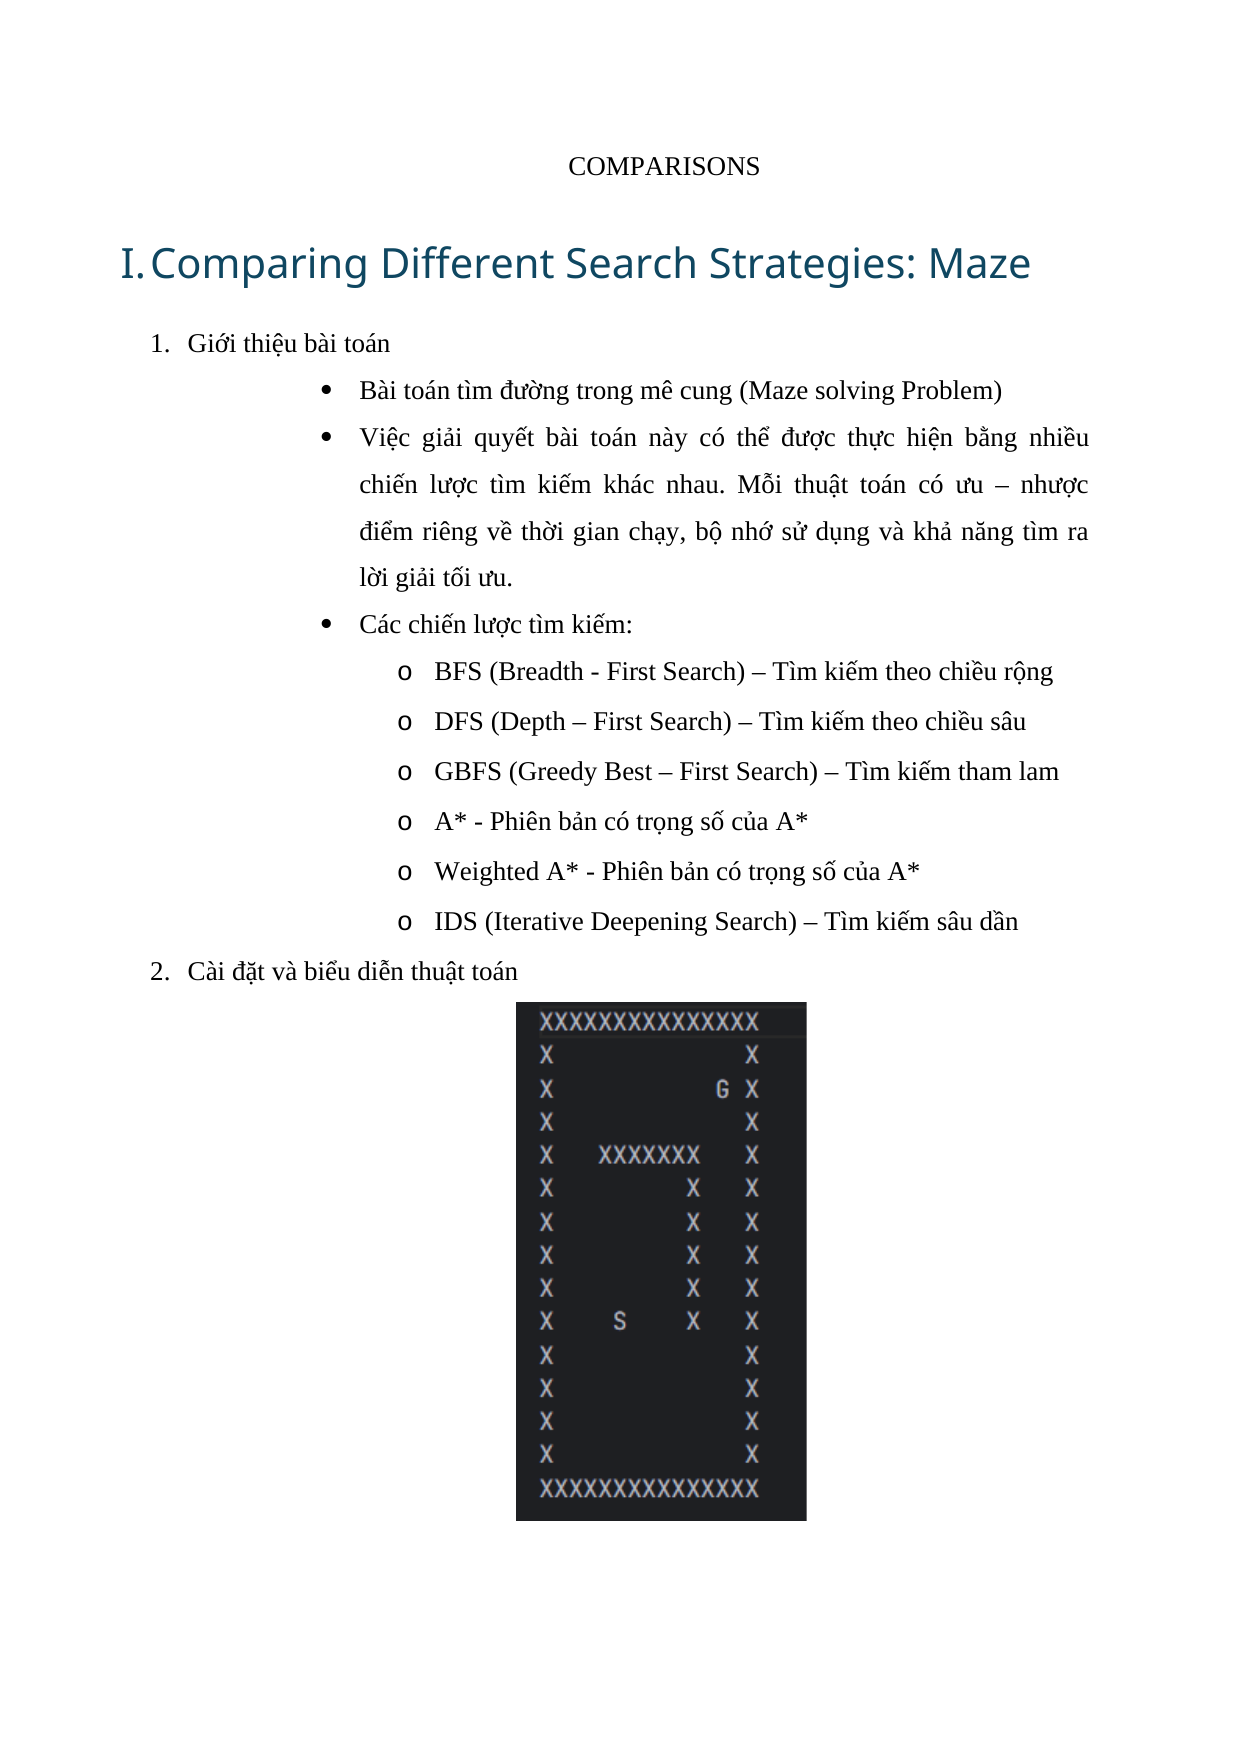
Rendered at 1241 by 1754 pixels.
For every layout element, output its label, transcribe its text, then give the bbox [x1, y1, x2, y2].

picture [516, 1002, 807, 1521]
list Cài đặt và biểu diễn thuật toán [150, 955, 1090, 987]
list A* - Phiên bản có trọng số của A* [397, 805, 1090, 838]
subtitle Comparing Different Search Strategies: Maze [120, 234, 1090, 291]
list Giới thiệu bài toán [150, 328, 1090, 359]
list Bài toán tìm đường trong mê cung (Maze solving Problem) [322, 374, 1090, 406]
list GBFS (Greedy Best – First Search) – Tìm kiếm tham lam [397, 755, 1090, 788]
list IDS (Iterative Deepening Search) – Tìm kiếm sâu dần [397, 905, 1090, 939]
list Weighted A* - Phiên bản có trọng số của A* [397, 855, 1090, 889]
list BFS (Breadth - First Search) – Tìm kiếm theo chiều rộng [397, 655, 1090, 688]
text COMPARISONS [239, 150, 1090, 181]
list Việc giải quyết bài toán này có thể được thực hiện bằng nhiều chiến lược tìm kiếm khác nhau. Mỗi thuật toán có ưu – nhược điểm riêng về thời gian chạy, bộ nhớ sử dụng và khả năng tìm ra lời giải tối ưu. [322, 421, 1090, 592]
list Các chiến lược tìm kiếm: [322, 608, 1090, 639]
list DFS (Depth – First Search) – Tìm kiếm theo chiều sâu [397, 705, 1090, 738]
